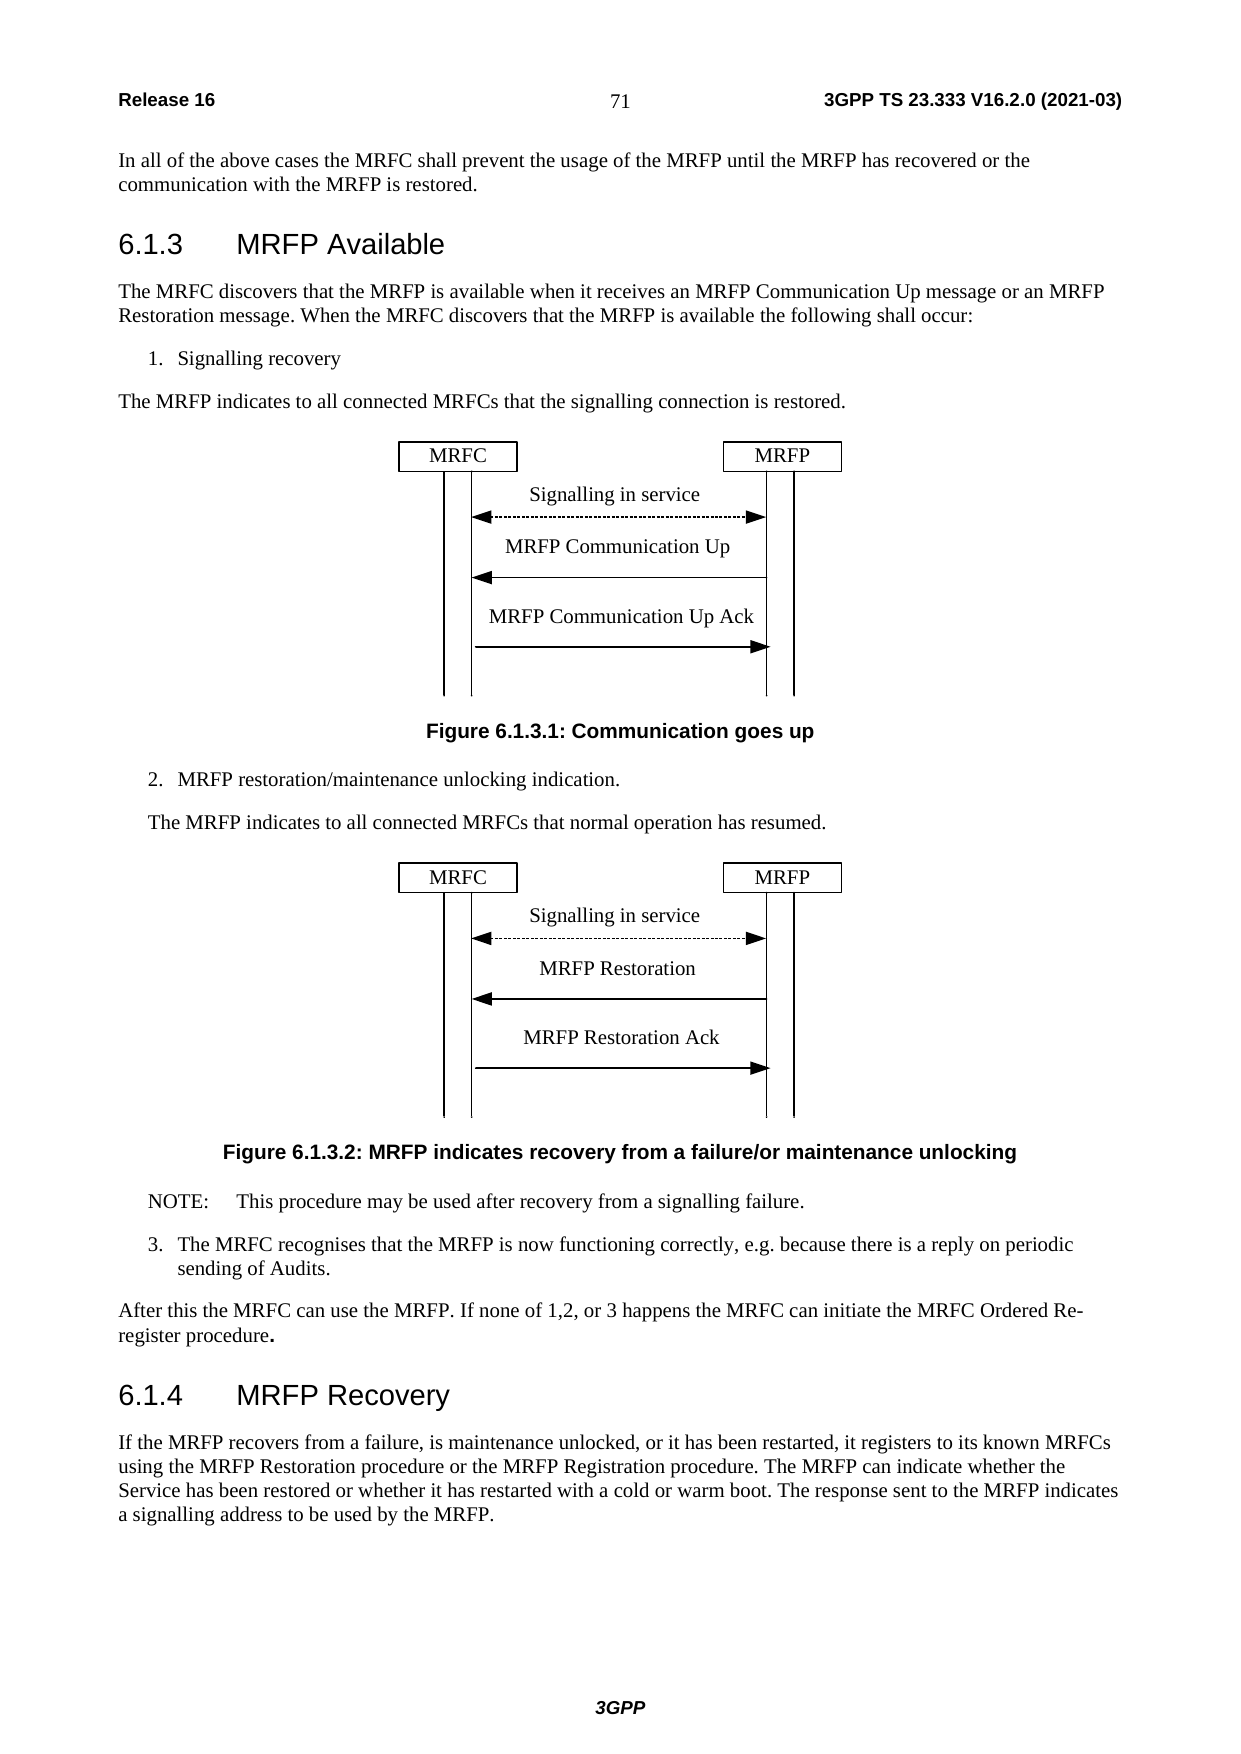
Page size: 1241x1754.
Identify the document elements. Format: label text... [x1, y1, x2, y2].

text The MRFC discovers that the MRFP is available when it receives an MRFP Communication Up message or an MRFP Restoration message. When the MRFC discovers that the MRFP is available the following shall occur: [118, 279, 1122, 327]
text NOTE: This procedure may be used after recovery from a signalling failure. [148, 1189, 1122, 1213]
text 3. The MRFC recognises that the MRFP is now functioning correctly, e.g. because there is a reply on periodic sending of Audits. [148, 1232, 1122, 1280]
text Figure .2: MRFP indicates recovery from a failure/or maintenance unlocking [118, 1140, 1122, 1164]
subtitle MRFP Recovery [118, 1378, 1122, 1411]
text The MRFP indicates to all connected MRFCs that normal operation has resumed. [148, 810, 1122, 834]
text If the MRFP recovers from a failure, is maintenance unlocked, or it has been restarted, it registers to its known MRFCs using the MRFP Restoration procedure or the MRFP Registration procedure. The MRFP can indicate whether the Service has been restored or whether it has restarted with a cold or warm boot. The response sent to the MRFP indicates a signalling address to be used by the MRFP. [118, 1430, 1122, 1526]
text Figure .1: Communication goes up [118, 718, 1122, 742]
text 2. MRFP restoration/maintenance unlocking indication. [148, 767, 1122, 791]
text 1. Signalling recovery [148, 346, 1122, 370]
text After this the MRFC can use the MRFP. If none of 1,2, or 3 happens the MRFC can initiate the MRFC Ordered Re-register procedure. [118, 1298, 1122, 1347]
text In all of the above cases the MRFC shall prevent the usage of the MRFP until the MRFP has recovered or the communication with the MRFP is restored. [118, 147, 1122, 196]
subtitle MRFP Available [118, 227, 1122, 260]
text The MRFP indicates to all connected MRFCs that the signalling connection is restored. [118, 389, 1122, 413]
